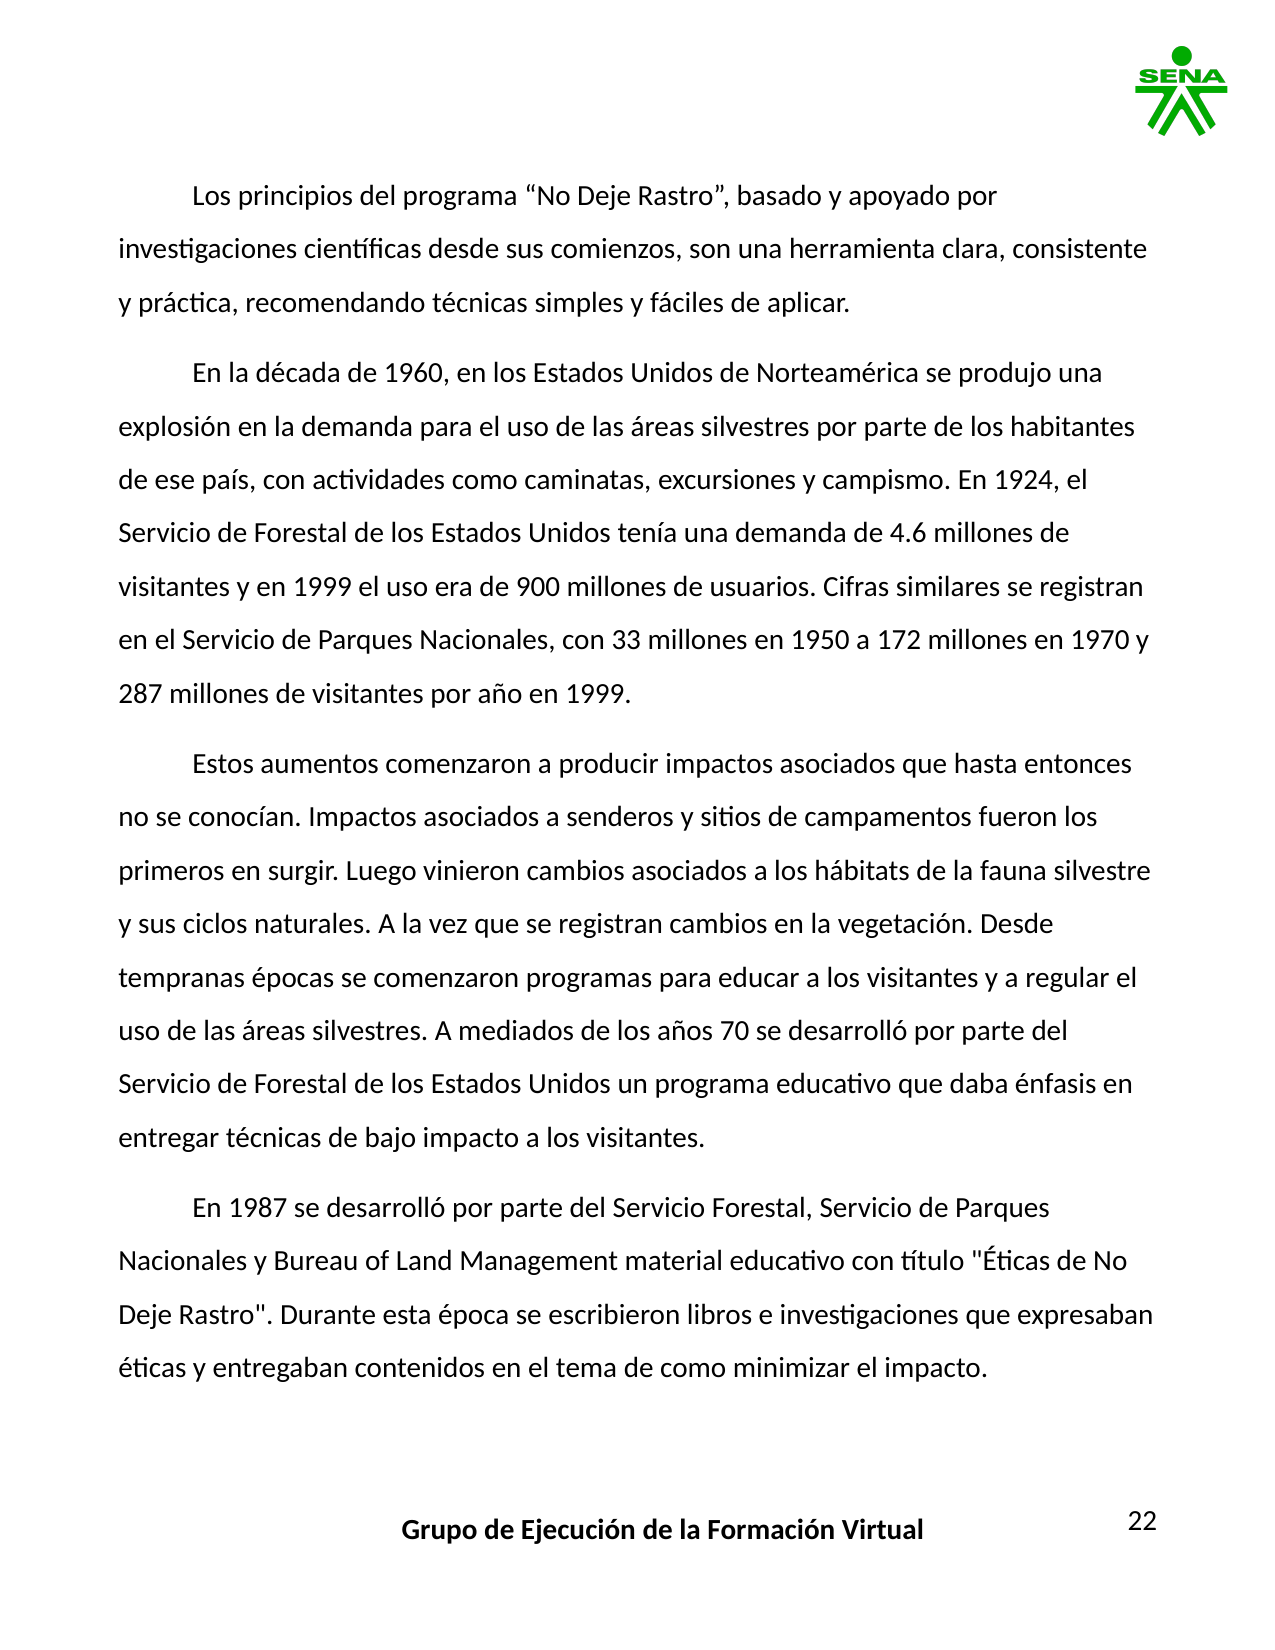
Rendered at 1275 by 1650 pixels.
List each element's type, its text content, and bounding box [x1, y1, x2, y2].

text En 1987 se desarrolló por parte del Servicio Forestal, Servicio de Parques Nacionales y Bureau of Land Management material educativo con título "Éticas de No Deje Rastro". Durante esta época se escribieron libros e investigaciones que expresaban éticas y entregaban contenidos en el tema de como minimizar el impacto. [118, 1189, 1157, 1385]
text Estos aumentos comenzaron a producir impactos asociados que hasta entonces no se conocían. Impactos asociados a senderos y sitios de campamentos fueron los primeros en surgir. Luego vinieron cambios asociados a los hábitats de la fauna silvestre y sus ciclos naturales. A la vez que se registran cambios en la vegetación. Desde tempranas épocas se comenzaron programas para educar a los visitantes y a regular el uso de las áreas silvestres. A mediados de los años 70 se desarrolló por parte del Servicio de Forestal de los Estados Unidos un programa educativo que daba énfasis en entregar técnicas de bajo impacto a los visitantes. [118, 745, 1157, 1154]
text Los principios del programa “No Deje Rastro”, basado y apoyado por investigaciones científicas desde sus comienzos, son una herramienta clara, consistente y práctica, recomendando técnicas simples y fáciles de aplicar. [118, 177, 1157, 320]
text En la década de 1960, en los Estados Unidos de Norteamérica se produjo una explosión en la demanda para el uso de las áreas silvestres por parte de los habitantes de ese país, con actividades como caminatas, excursiones y campismo. En 1924, el Servicio de Forestal de los Estados Unidos tenía una demanda de 4.6 millones de visitantes y en 1999 el uso era de 900 millones de usuarios. Cifras similares se registran en el Servicio de Parques Nacionales, con 33 millones en 1950 a 172 millones en 1970 y 287 millones de visitantes por año en 1999. [118, 354, 1157, 710]
picture [1135, 46, 1228, 136]
